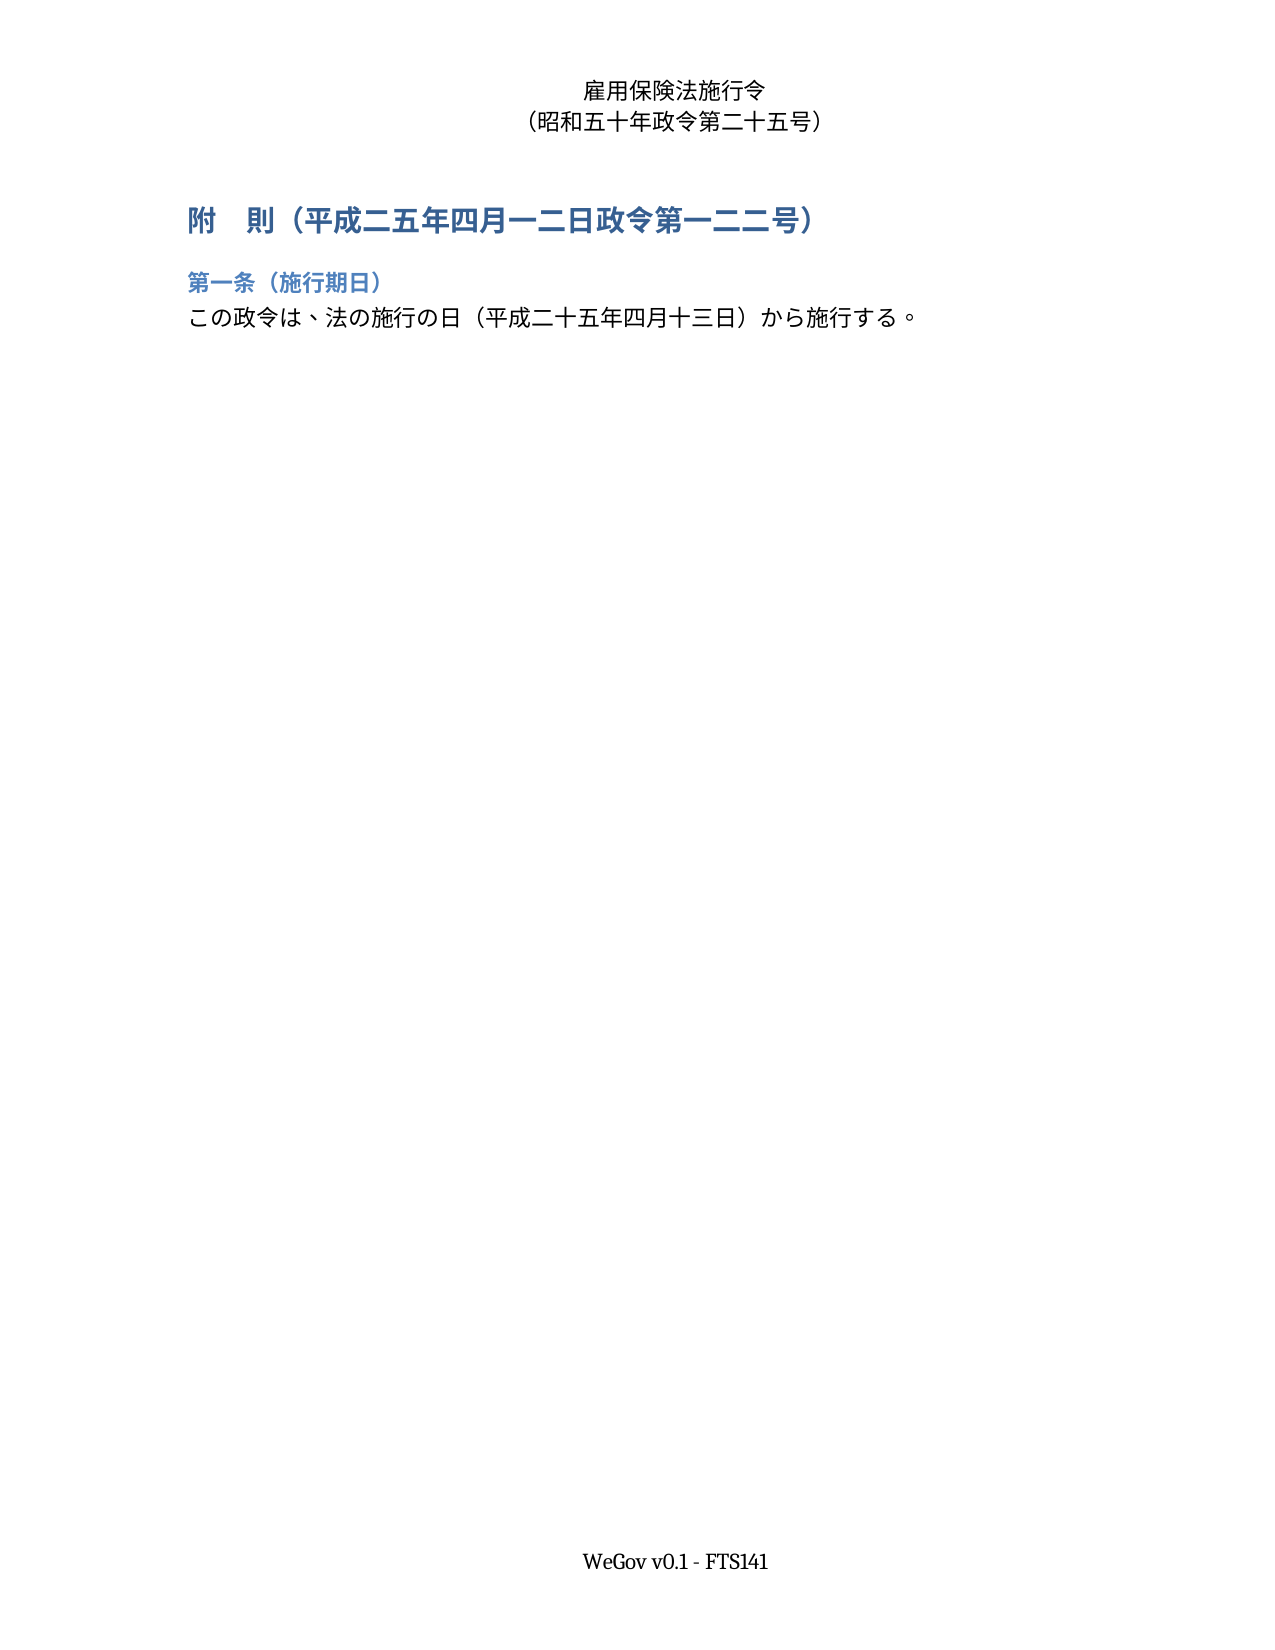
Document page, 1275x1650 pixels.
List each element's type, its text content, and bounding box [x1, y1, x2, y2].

subtitle 附 則（平成二五年四月一二日政令第一二二号） [187, 200, 1087, 240]
text この政令は、法の施行の日（平成二十五年四月十三日）から施行する。 [187, 302, 1087, 334]
subtitle 第一条（施行期日） [187, 266, 1087, 298]
